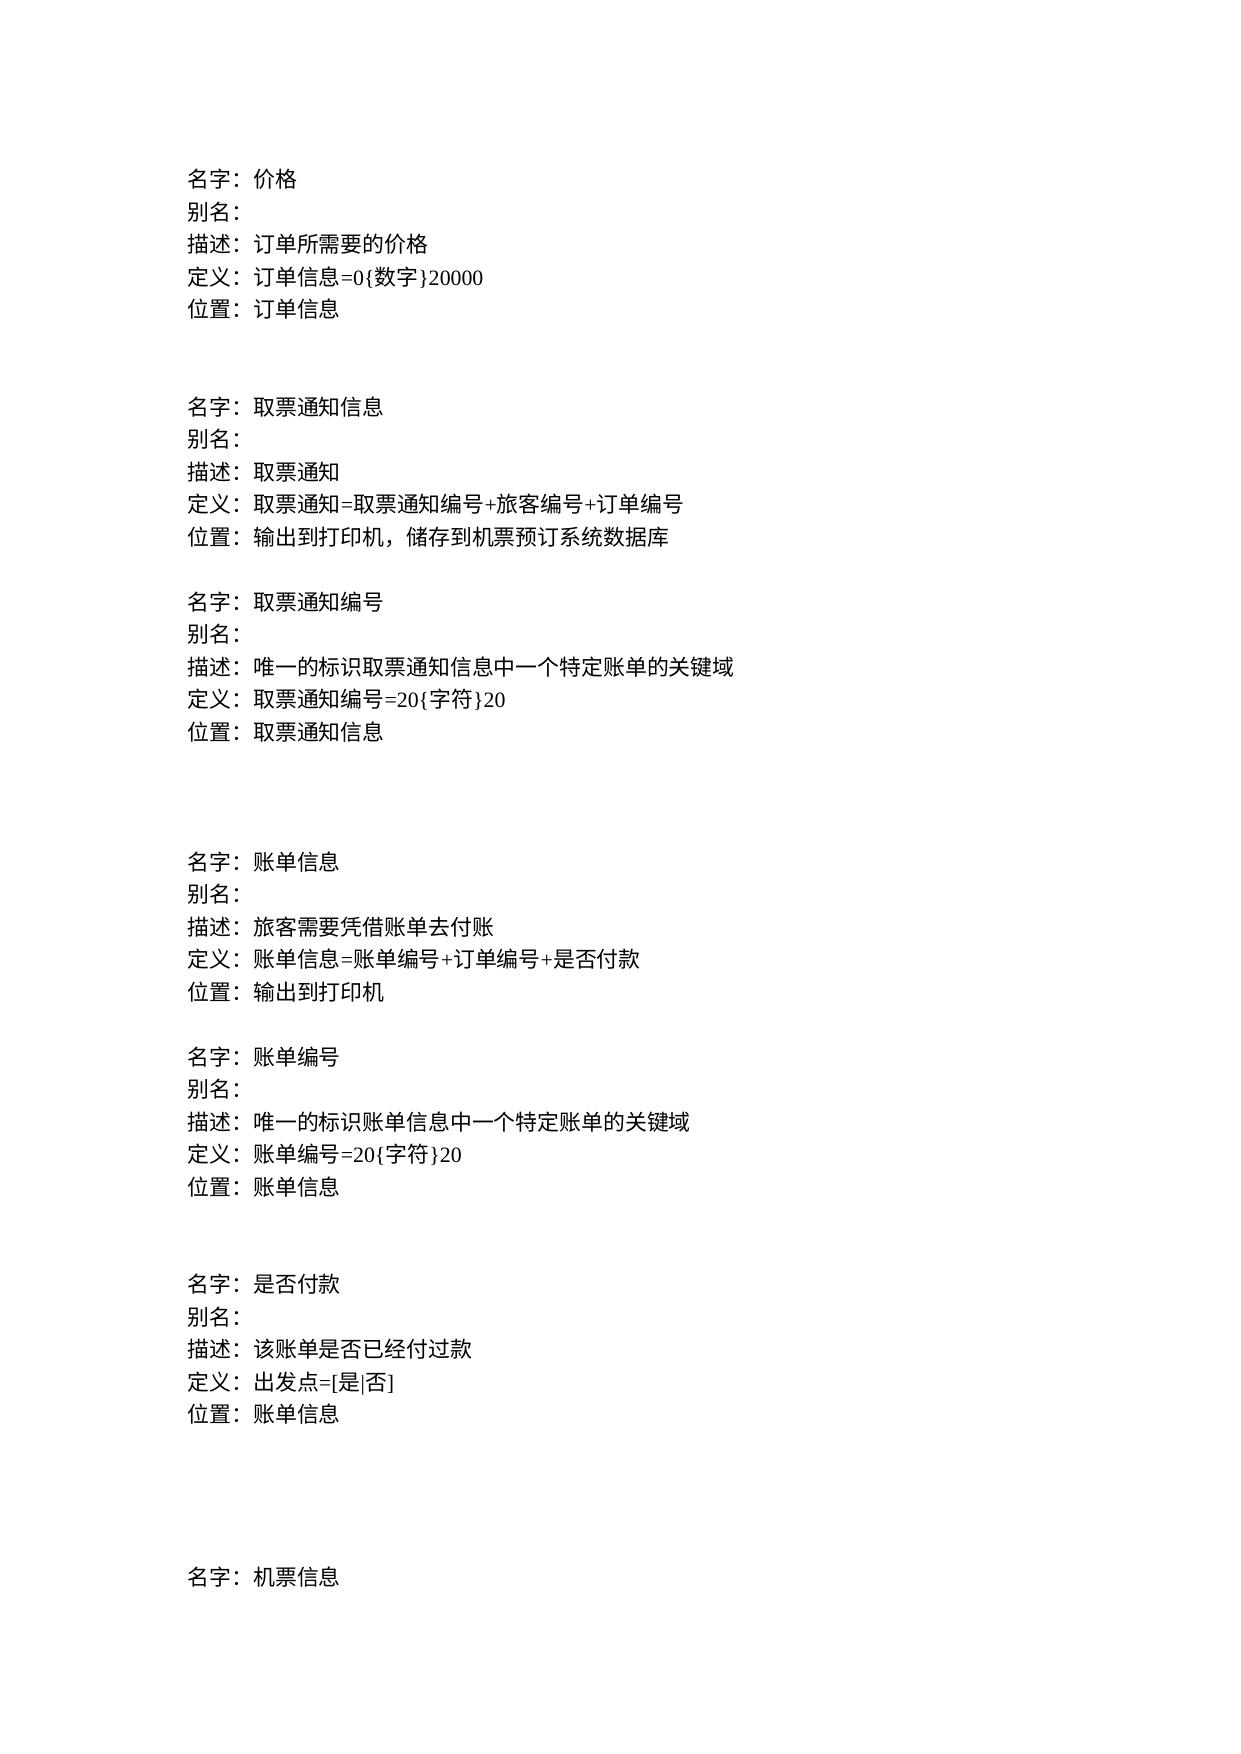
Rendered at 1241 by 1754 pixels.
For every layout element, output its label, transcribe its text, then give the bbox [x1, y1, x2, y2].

text 定义：账单信息=账单编号+订单编号+是否付款 [187, 942, 1053, 974]
text 描述：唯一的标识取票通知信息中一个特定账单的关键域 [187, 649, 1053, 682]
text 描述：取票通知 [187, 454, 1053, 487]
text 名字：是否付款 [187, 1267, 1053, 1299]
text 别名： [187, 1299, 1053, 1332]
text 描述：唯一的标识账单信息中一个特定账单的关键域 [187, 1104, 1053, 1137]
text 名字：取票通知编号 [187, 584, 1053, 617]
text 定义：订单信息=0{数字}20000 [187, 259, 1053, 292]
text 名字：账单信息 [187, 844, 1053, 877]
text 描述：订单所需要的价格 [187, 227, 1053, 259]
text 名字：账单编号 [187, 1039, 1053, 1072]
text 别名： [187, 1072, 1053, 1104]
text 别名： [187, 617, 1053, 649]
text 定义：取票通知=取票通知编号+旅客编号+订单编号 [187, 487, 1053, 519]
text 定义：取票通知编号=20{字符}20 [187, 682, 1053, 714]
text 位置：输出到打印机，储存到机票预订系统数据库 [187, 519, 1053, 552]
text 位置：账单信息 [187, 1169, 1053, 1202]
text 名字：取票通知信息 [187, 389, 1053, 422]
text 位置：取票通知信息 [187, 714, 1053, 747]
text 定义：出发点=[是|否] [187, 1364, 1053, 1397]
text 描述：旅客需要凭借账单去付账 [187, 909, 1053, 942]
text 别名： [187, 422, 1053, 454]
text 别名： [187, 877, 1053, 909]
text 位置：输出到打印机 [187, 974, 1053, 1007]
text 名字：价格 [187, 162, 1053, 194]
text 定义：账单编号=20{字符}20 [187, 1137, 1053, 1169]
text 位置：订单信息 [187, 292, 1053, 324]
text 别名： [187, 194, 1053, 227]
text 名字：机票信息 [187, 1559, 1053, 1592]
text 位置：账单信息 [187, 1397, 1053, 1429]
text 描述：该账单是否已经付过款 [187, 1332, 1053, 1364]
